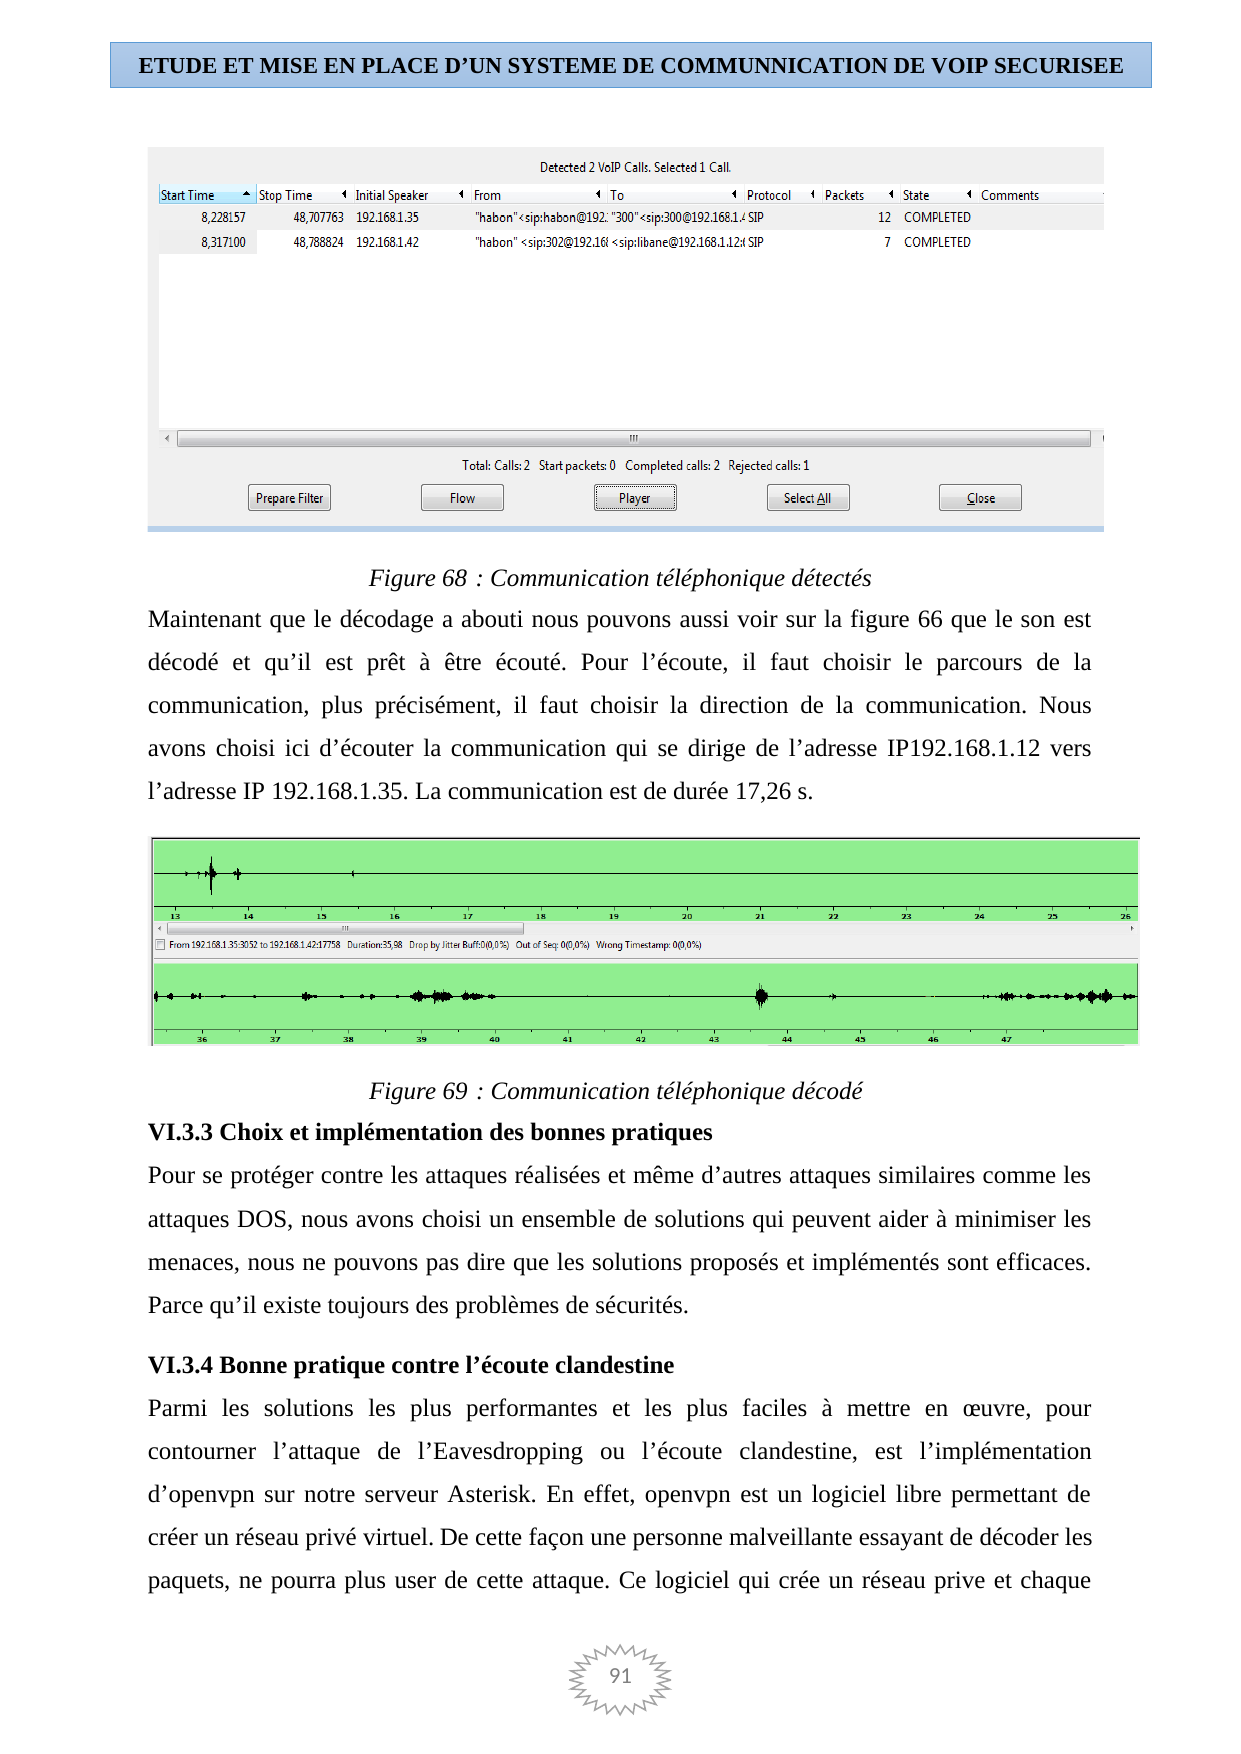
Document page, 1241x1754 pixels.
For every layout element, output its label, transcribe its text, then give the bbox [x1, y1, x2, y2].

text Maintenant que le décodage a abouti nous pouvons aussi voir sur la figure 66 que le son est décodé et qu’il est prêt à être écouté. Pour l’écoute, il faut choisir le parcours de la communication, plus précisément, il faut choisir la direction de la communication. Nous avons choisi ici d’écouter la communication qui se dirige de l’adresse IP192.168.1.12 vers l’adresse IP 192.168.1.35. La communication est de durée 17,26 s. [148, 604, 1093, 805]
text Pour se protéger contre les attaques réalisées et même d’autres attaques similaires comme les attaques DOS, nous avons choisi un ensemble de solutions qui peuvent aider à minimiser les menaces, nous ne pouvons pas dire que les solutions proposés et implémentés sont efficaces. Parce qu’il existe toujours des problèmes de sécurités. [148, 1161, 1093, 1319]
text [148, 1393, 1093, 1594]
subtitle VI.3.4 Bonne pratique contre l’écoute clandestine [148, 1350, 1093, 1378]
text Figure 69 : Communication téléphonique décodé [295, 1076, 1093, 1105]
subtitle VI.3.3 Choix et implémentation des bonnes pratiques [148, 1117, 1093, 1146]
text Figure 68 : Communication téléphonique détectés [148, 563, 1093, 591]
picture [147, 836, 1140, 1046]
picture [147, 147, 1104, 532]
